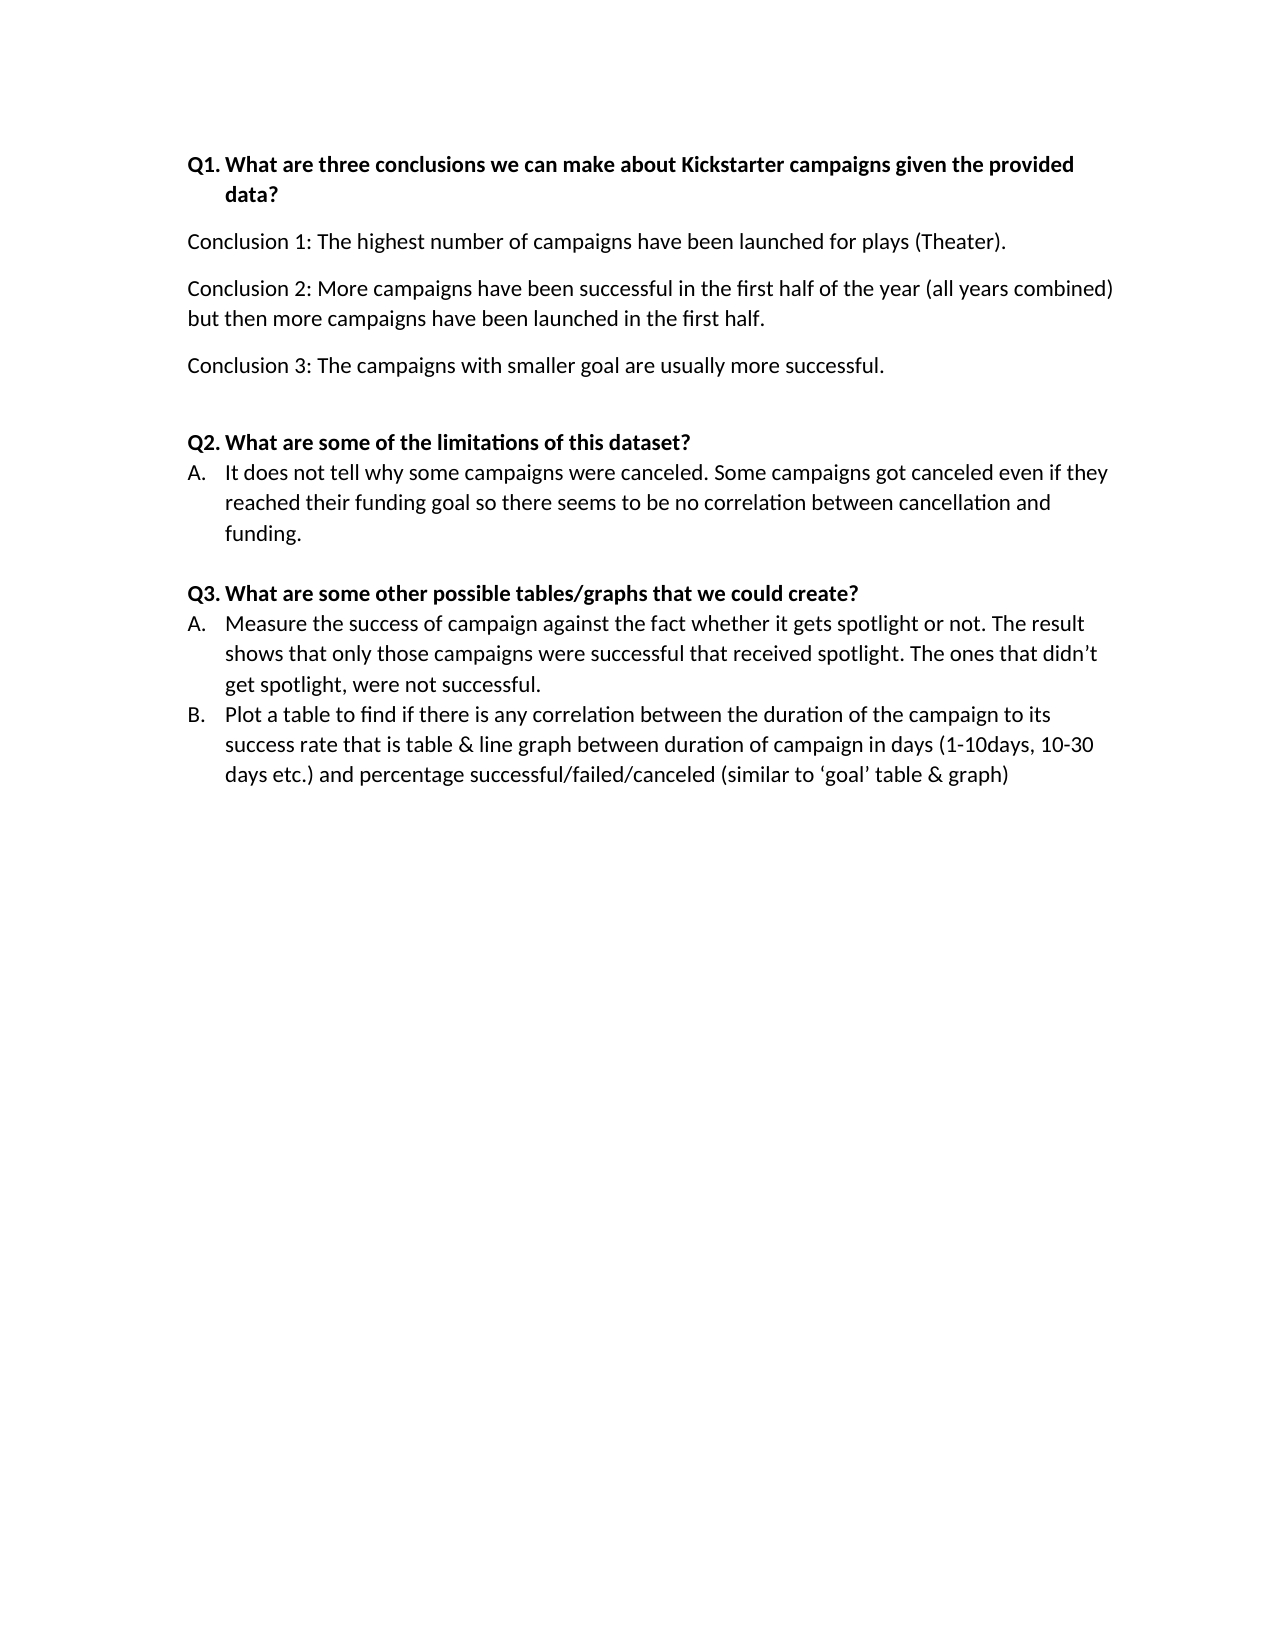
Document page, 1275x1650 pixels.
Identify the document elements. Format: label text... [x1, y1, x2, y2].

list Measure the success of campaign against the fact whether it gets spotlight or not. The result shows that only those campaigns were successful that received spotlight. The ones that didn’t get spotlight, were not successful. [187, 609, 1125, 698]
list Plot a table to find if there is any correlation between the duration of the campaign to its success rate that is table & line graph between duration of campaign in days (1-10days, 10-30 days etc.) and percentage successful/failed/canceled (similar to ‘goal’ table & graph) [187, 700, 1125, 788]
list What are some of the limitations of this dataset? [187, 428, 1125, 456]
text Conclusion 3: The campaigns with smaller goal are usually more successful. [150, 351, 1125, 379]
text Conclusion 1: The highest number of campaigns have been launched for plays (Theater). [187, 227, 1125, 255]
text Conclusion 2: More campaigns have been successful in the first half of the year (all years combined) but then more campaigns have been launched in the first half. [187, 274, 1125, 332]
list What are three conclusions we can make about Kickstarter campaigns given the provided data? [187, 150, 1125, 208]
list What are some other possible tables/graphs that we could create? [187, 579, 1125, 607]
list It does not tell why some campaigns were canceled. Some campaigns got canceled even if they reached their funding goal so there seems to be no correlation between cancellation and funding. [187, 458, 1125, 547]
